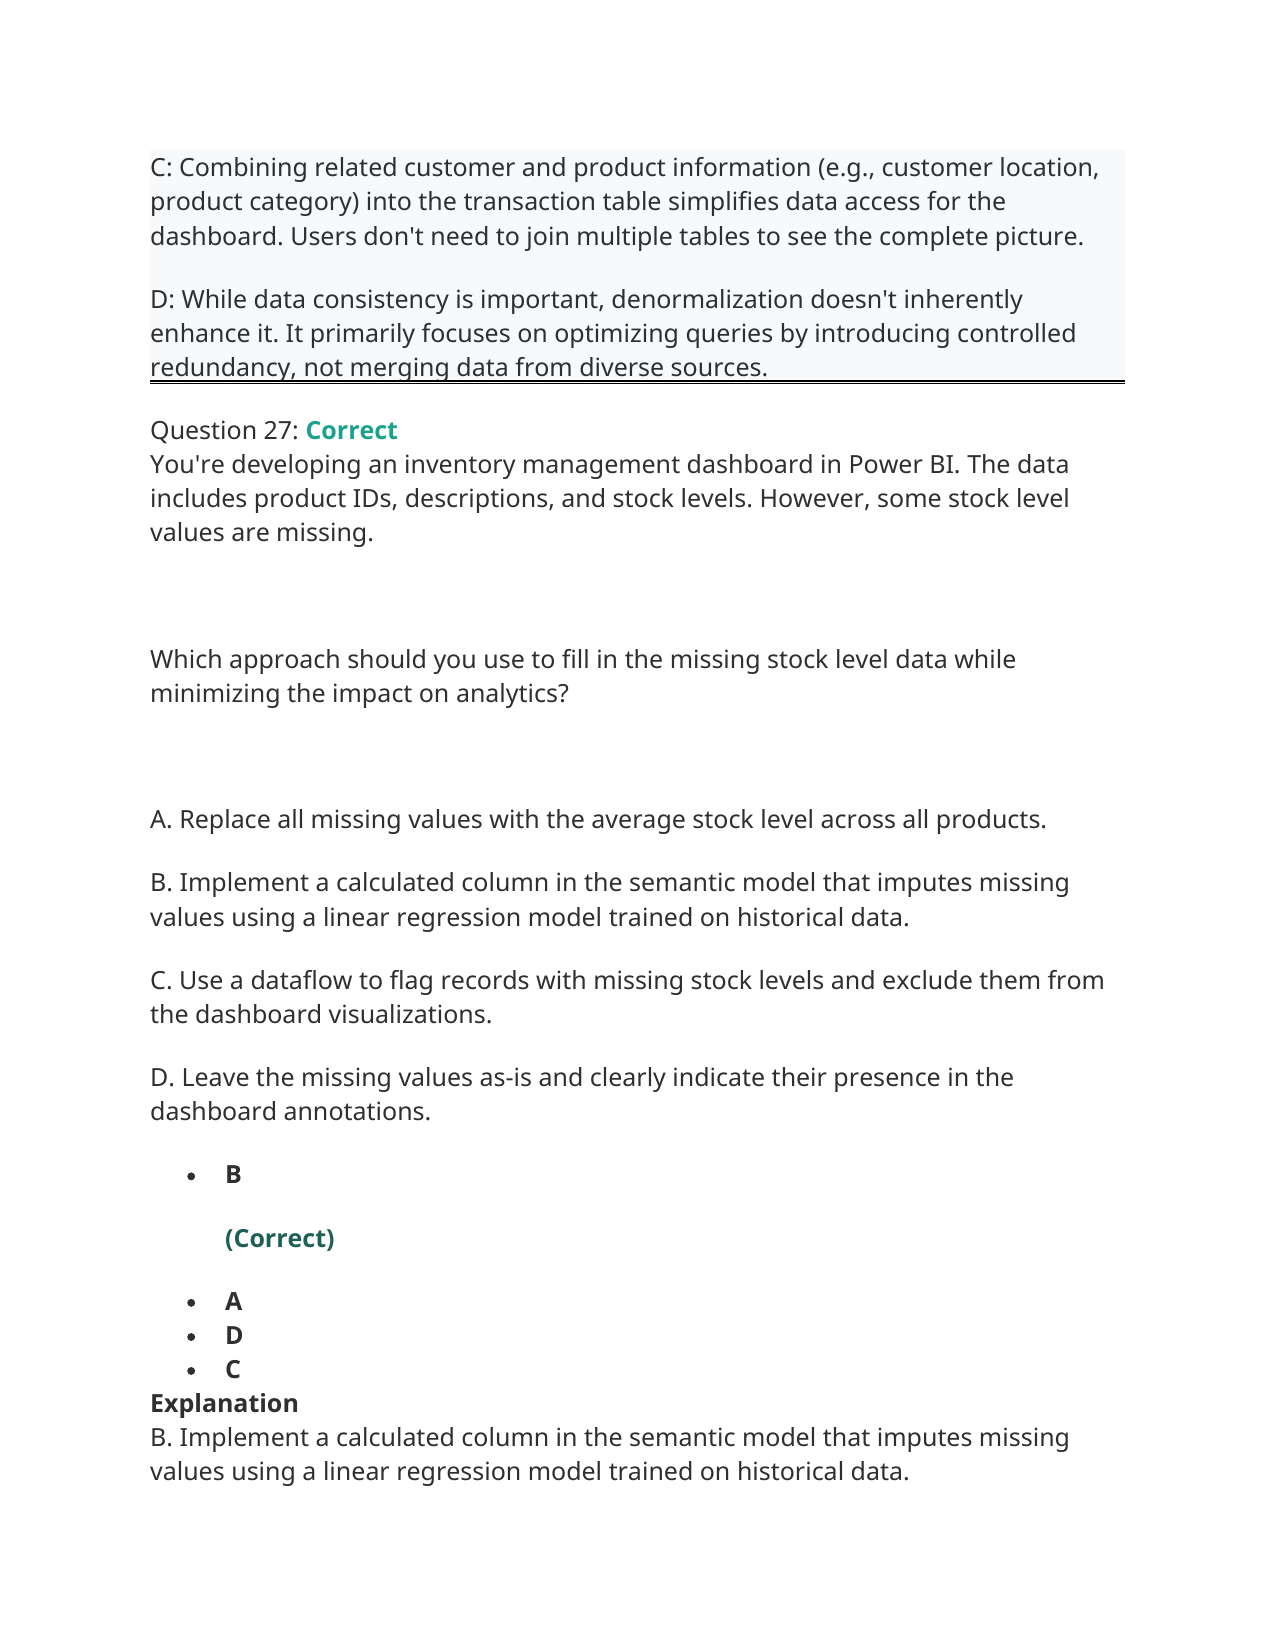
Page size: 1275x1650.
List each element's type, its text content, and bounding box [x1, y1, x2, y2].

list A [187, 1283, 1125, 1317]
text C: Combining related customer and product information (e.g., customer location, product category) into the transaction table simplifies data access for the dashboard. Users don't need to join multiple tables to see the complete picture. [150, 150, 1125, 252]
text (Correct) [225, 1220, 1125, 1254]
list D [187, 1317, 1125, 1352]
list C [187, 1352, 1125, 1386]
text B. Implement a calculated column in the semantic model that imputes missing values using a linear regression model trained on historical data. [150, 865, 1125, 933]
text Question 27: Correct [150, 413, 1125, 447]
text C. Use a dataflow to flag records with missing stock levels and exclude them from the dashboard visualizations. [150, 962, 1125, 1031]
text Explanation [150, 1386, 1125, 1420]
text B. Implement a calculated column in the semantic model that imputes missing values using a linear regression model trained on historical data. [150, 1420, 1125, 1488]
text D. Leave the missing values as-is and clearly indicate their presence in the dashboard annotations. [150, 1060, 1125, 1128]
text You're developing an inventory management dashboard in Power BI. The data includes product IDs, descriptions, and stock levels. However, some stock level values are missing. [150, 447, 1125, 549]
text D: While data consistency is important, denormalization doesn't inherently enhance it. It primarily focuses on optimizing queries by introducing controlled redundancy, not merging data from diverse sources. [150, 281, 1125, 380]
list B [187, 1157, 1125, 1191]
text Which approach should you use to fill in the missing stock level data while minimizing the impact on analytics? [150, 641, 1125, 709]
text A. Replace all missing values with the average stock level across all products. [150, 802, 1125, 836]
